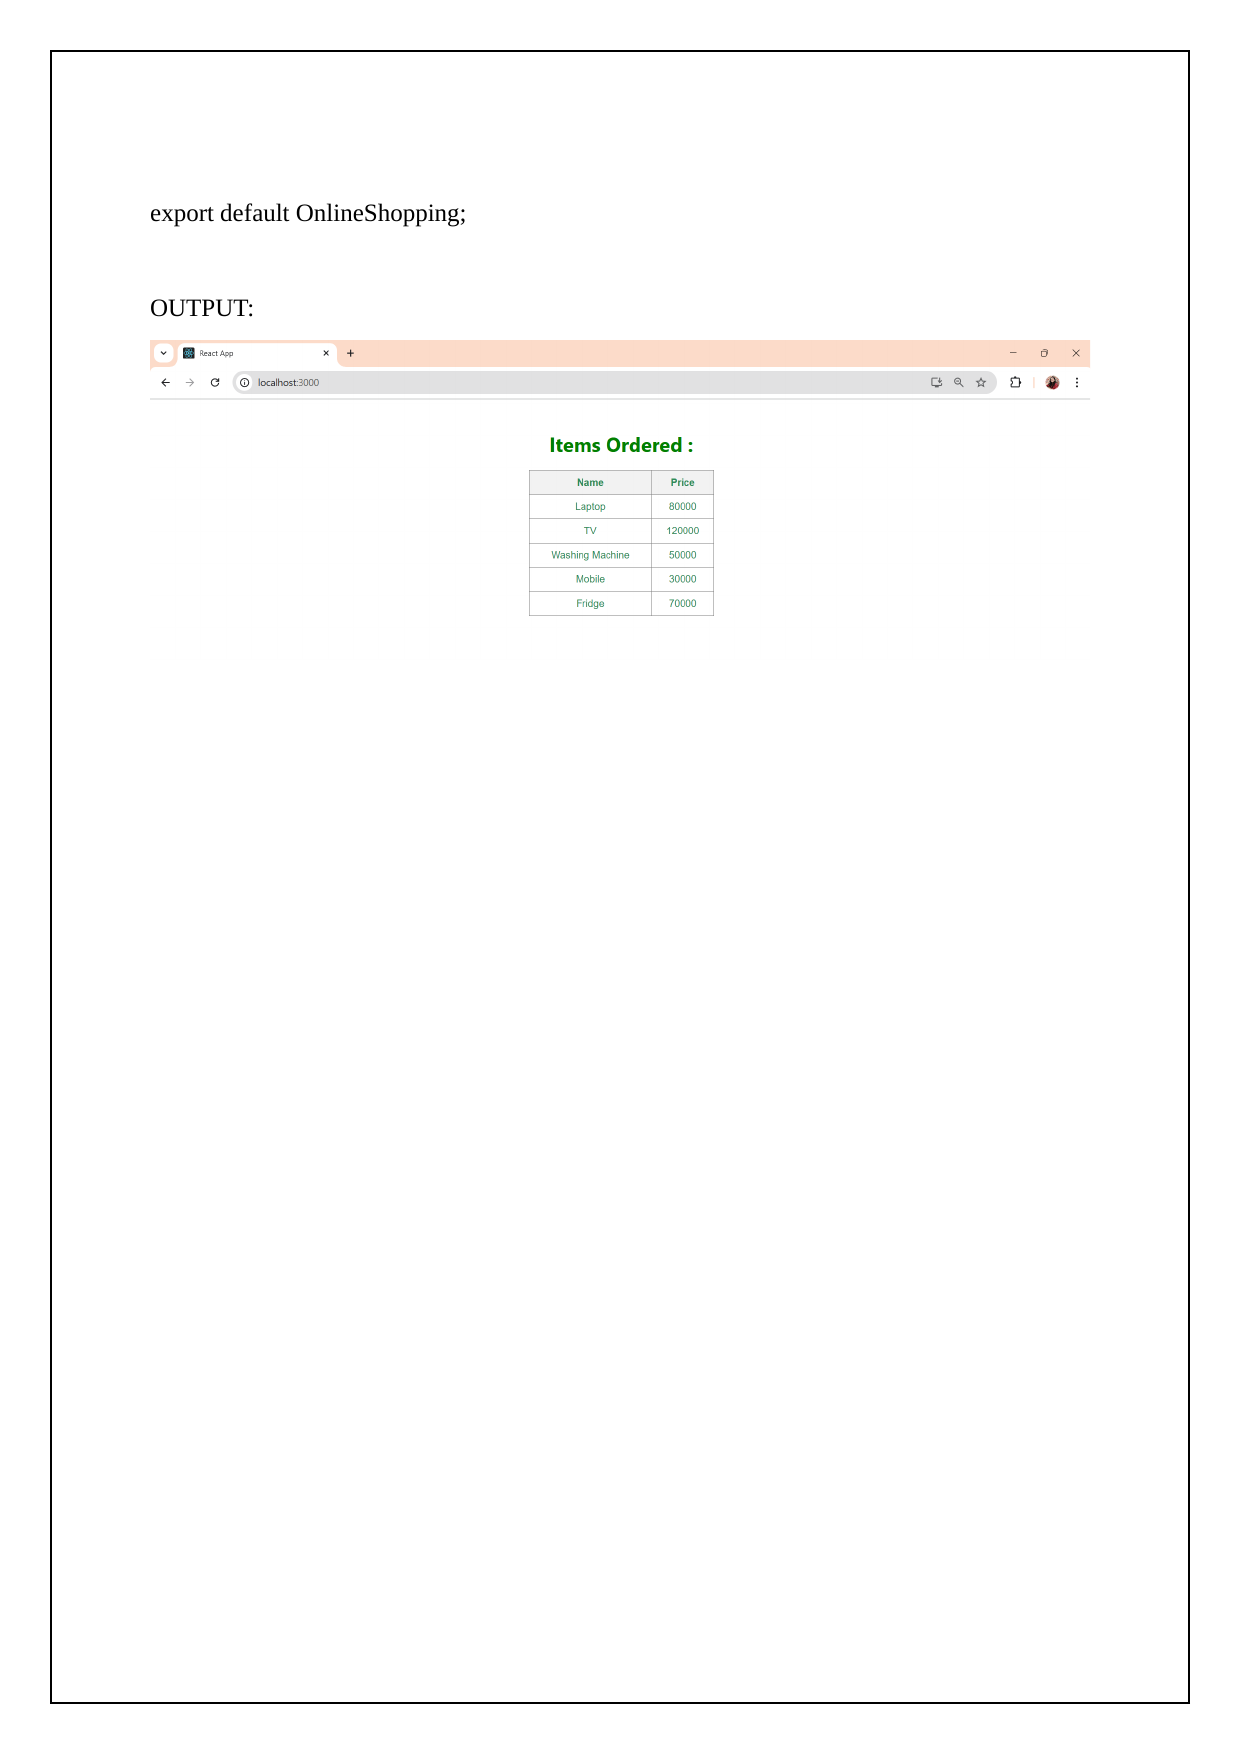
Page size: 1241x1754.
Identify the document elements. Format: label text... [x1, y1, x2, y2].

text OUTPUT: [150, 293, 1090, 322]
text export default OnlineShopping; [150, 198, 1090, 226]
picture [150, 340, 1091, 660]
